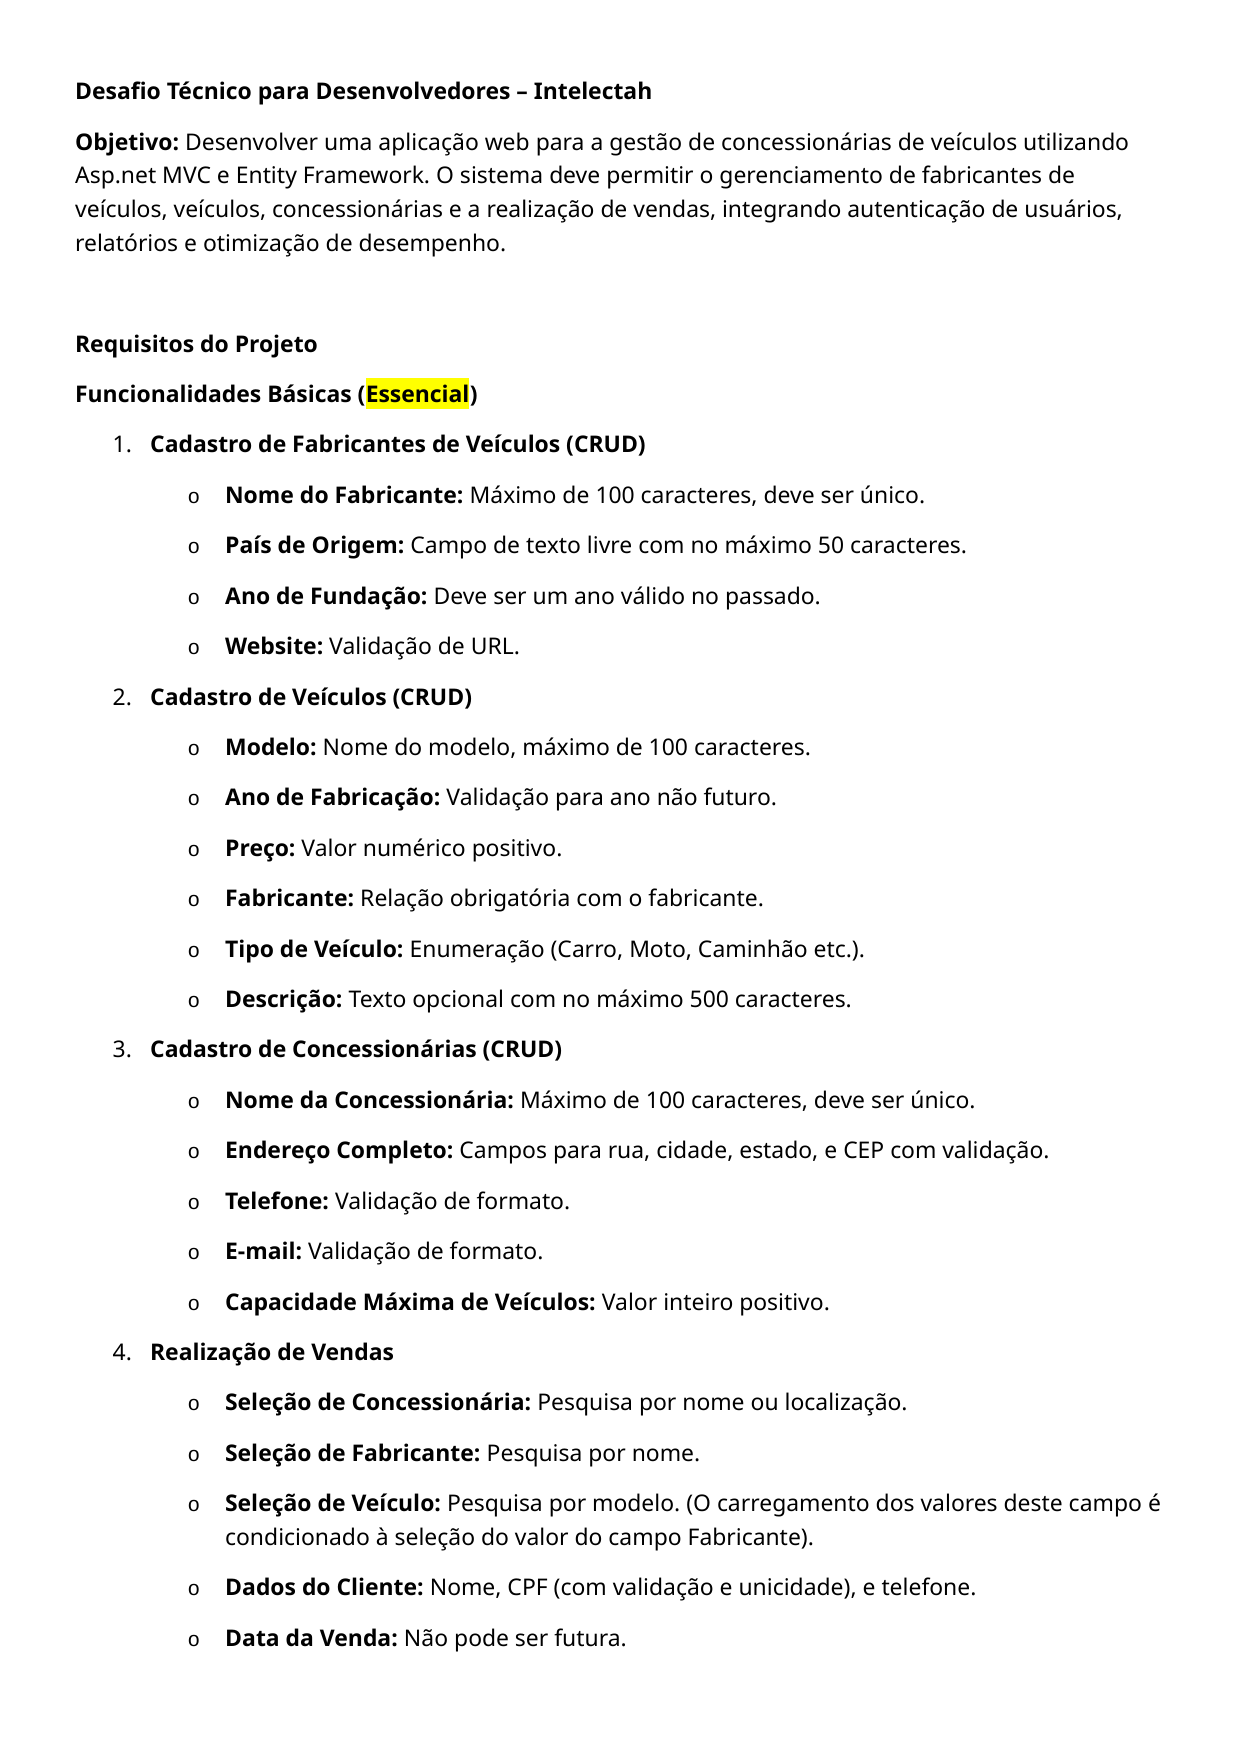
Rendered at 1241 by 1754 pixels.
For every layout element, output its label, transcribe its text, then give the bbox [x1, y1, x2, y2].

list Nome do Fabricante: Máximo de 100 caracteres, deve ser único. [187, 479, 1165, 510]
list Cadastro de Veículos (CRUD) [112, 680, 1165, 712]
list Tipo de Veículo: Enumeração (Carro, Moto, Caminhão etc.). [187, 932, 1165, 964]
list Cadastro de Fabricantes de Veículos (CRUD) [112, 428, 1165, 459]
list País de Origem: Campo de texto livre com no máximo 50 caracteres. [187, 529, 1165, 560]
list Seleção de Fabricante: Pesquisa por nome. [187, 1437, 1165, 1468]
list Modelo: Nome do modelo, máximo de 100 caracteres. [187, 731, 1165, 762]
list Ano de Fundação: Deve ser um ano válido no passado. [187, 579, 1165, 611]
list Cadastro de Concessionárias (CRUD) [112, 1033, 1165, 1064]
text Requisitos do Projeto [75, 327, 1165, 359]
list Seleção de Veículo: Pesquisa por modelo. (O carregamento dos valores deste campo é condicionado à seleção do valor do campo Fabricante). [187, 1487, 1165, 1552]
list E-mail: Validação de formato. [187, 1235, 1165, 1266]
text Desafio Técnico para Desenvolvedores – Intelectah [75, 75, 1165, 106]
list Dados do Cliente: Nome, CPF (com validação e unicidade), e telefone. [187, 1571, 1165, 1602]
list Preço: Valor numérico positivo. [187, 832, 1165, 863]
text Funcionalidades Básicas (Essencial) [75, 378, 366, 409]
list Realização de Vendas [112, 1336, 1165, 1367]
list Fabricante: Relação obrigatória com o fabricante. [187, 882, 1165, 913]
list Seleção de Concessionária: Pesquisa por nome ou localização. [187, 1386, 1165, 1417]
list Ano de Fabricação: Validação para ano não futuro. [187, 781, 1165, 812]
text Objetivo: Desenvolver uma aplicação web para a gestão de concessionárias de veículos utilizando Asp.net MVC e Entity Framework. O sistema deve permitir o gerenciamento de fabricantes de veículos, veículos, concessionárias e a realização de vendas, integrando autenticação de usuários, relatórios e otimização de desempenho. [75, 125, 1165, 258]
list Data da Venda: Não pode ser futura. [187, 1622, 1165, 1653]
list Nome da Concessionária: Máximo de 100 caracteres, deve ser único. [187, 1084, 1165, 1115]
text Funcionalidades Básicas (Essencial) [469, 378, 1165, 409]
list Website: Validação de URL. [187, 630, 1165, 661]
list Capacidade Máxima de Veículos: Valor inteiro positivo. [187, 1285, 1165, 1317]
list Descrição: Texto opcional com no máximo 500 caracteres. [187, 983, 1165, 1014]
list Endereço Completo: Campos para rua, cidade, estado, e CEP com validação. [187, 1134, 1165, 1165]
list Telefone: Validação de formato. [187, 1184, 1165, 1216]
